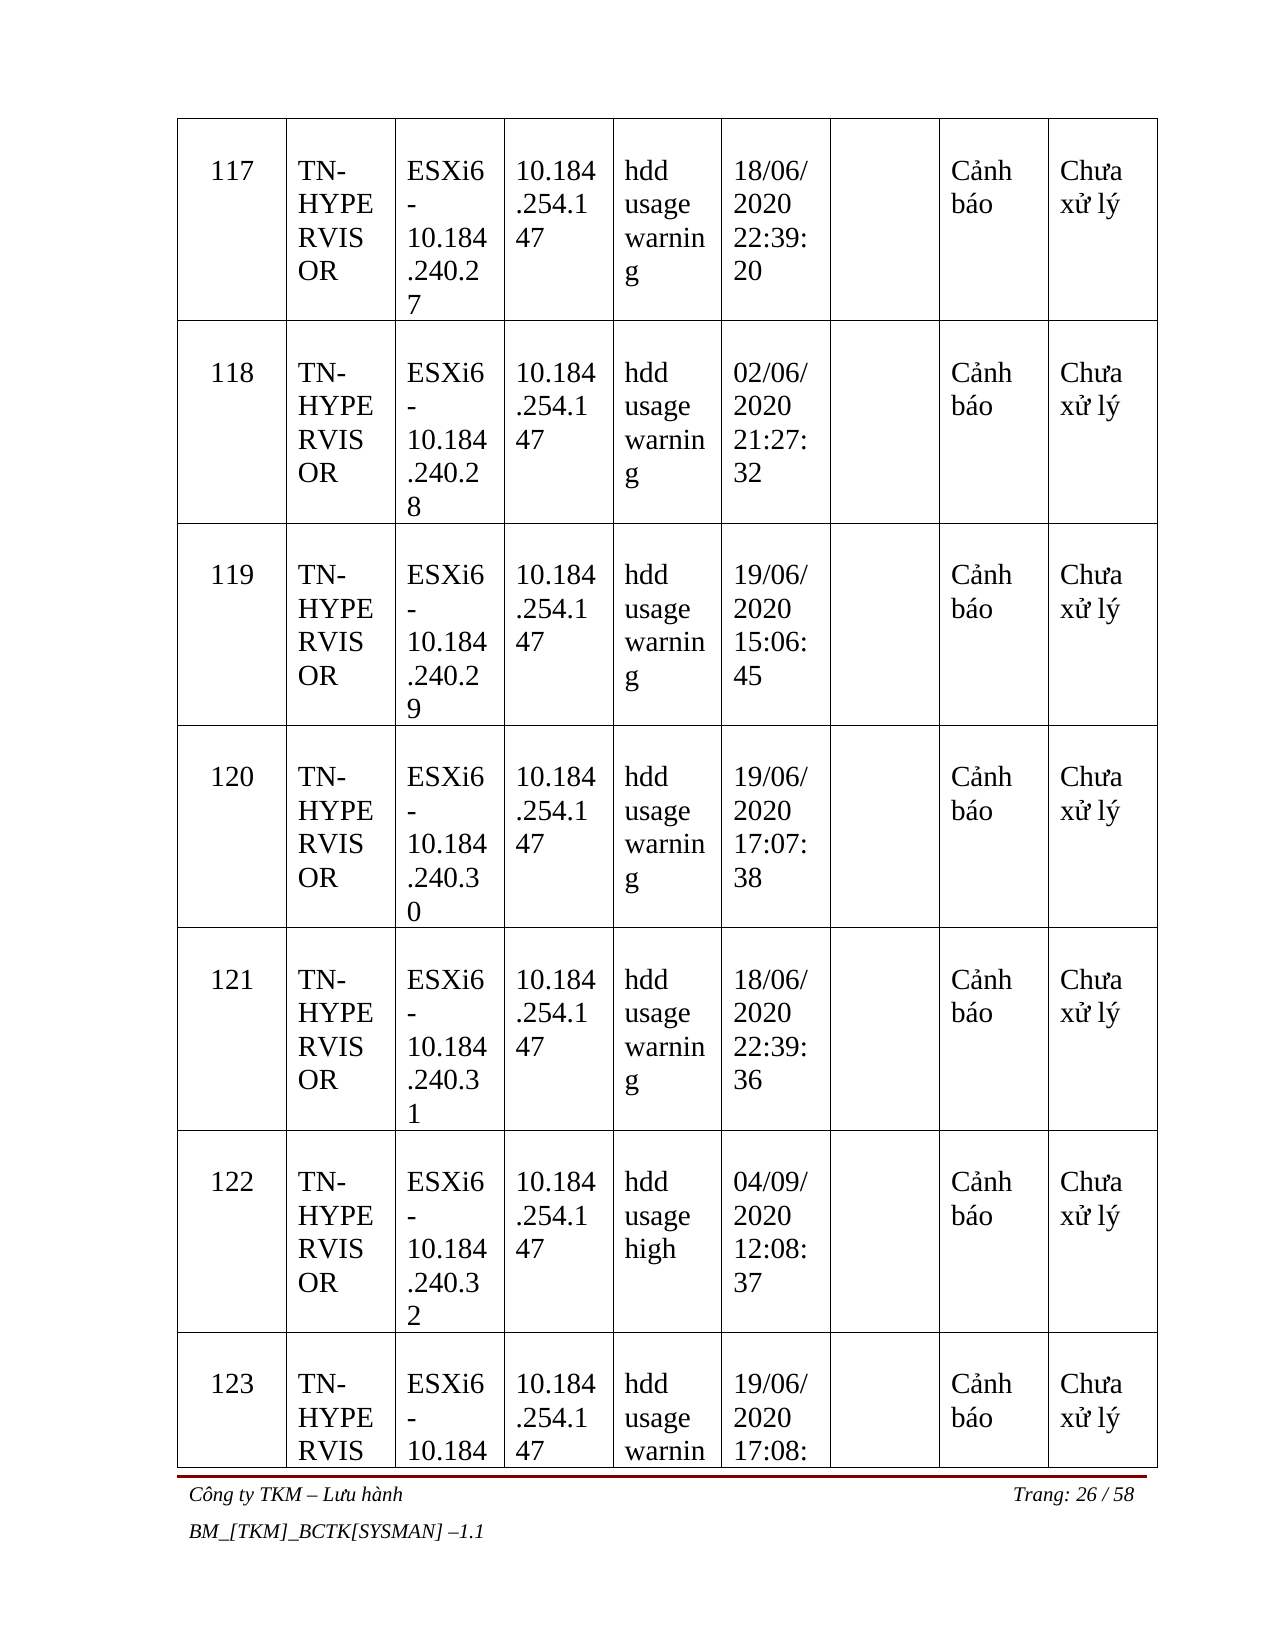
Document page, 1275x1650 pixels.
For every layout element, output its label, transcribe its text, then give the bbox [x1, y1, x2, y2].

table_cell 122 [178, 1131, 286, 1332]
table_cell TN-HYPERVISOR [287, 524, 395, 725]
table_cell 10.184.254.147 [505, 119, 613, 320]
table_cell Cảnh báo [940, 726, 1048, 927]
table_cell 18/06/2020 22:39:20 [722, 119, 830, 320]
table_cell 10.184.254.147 [505, 321, 613, 523]
table_cell TN-HYPERVISOR [287, 1131, 395, 1332]
table_cell 19/06/2020 17:08:37 [722, 1333, 830, 1467]
table_cell ESXi6-10.184.240.29 [396, 524, 504, 725]
table_cell 10.184.254.147 [505, 1131, 613, 1332]
table_cell Chưa xử lý [1049, 524, 1157, 725]
table_cell ESXi6-10.184.240.27 [396, 119, 504, 320]
table_cell hdd usage warning [614, 726, 721, 927]
table_cell hdd usage warning [614, 928, 721, 1129]
table_cell ESXi6-10.184.240.32 [396, 1333, 504, 1467]
table_cell 02/06/2020 21:27:32 [722, 321, 830, 523]
table_cell 10.184.254.147 [505, 1333, 613, 1467]
table_cell ESXi6-10.184.240.31 [396, 928, 504, 1129]
table_cell Cảnh báo [940, 321, 1048, 523]
table_cell Cảnh báo [940, 1333, 1048, 1467]
table_cell hdd usage warning [614, 524, 721, 725]
table_cell 18/06/2020 22:39:36 [722, 928, 830, 1129]
table_cell [831, 119, 939, 320]
table_cell ESXi6-10.184.240.30 [396, 726, 504, 927]
table_cell Chưa xử lý [1049, 119, 1157, 320]
table_cell [831, 321, 939, 523]
table_cell hdd usage warning [614, 321, 721, 523]
table_cell 19/06/2020 15:06:45 [722, 524, 830, 725]
table_cell TN-HYPERVISOR [287, 119, 395, 320]
table_cell hdd usage warning [614, 119, 721, 320]
table_cell [831, 928, 939, 1129]
table_cell [831, 1131, 939, 1332]
table_cell 19/06/2020 17:07:38 [722, 726, 830, 927]
table_cell 10.184.254.147 [505, 524, 613, 725]
table_cell Cảnh báo [940, 119, 1048, 320]
table_cell [831, 1333, 939, 1467]
table_cell TN-HYPERVISOR [287, 321, 395, 523]
table_cell Cảnh báo [940, 928, 1048, 1129]
table_cell 10.184.254.147 [505, 928, 613, 1129]
table_cell TN-HYPERVISOR [287, 1333, 395, 1467]
table_cell 121 [178, 928, 286, 1129]
table_cell Cảnh báo [940, 524, 1048, 725]
table_cell Chưa xử lý [1049, 1131, 1157, 1332]
table_cell Chưa xử lý [1049, 1333, 1157, 1467]
table_cell TN-HYPERVISOR [287, 928, 395, 1129]
table_cell 120 [178, 726, 286, 927]
table_cell hdd usage warning [614, 1333, 721, 1467]
table_cell ESXi6-10.184.240.28 [396, 321, 504, 523]
table_cell 117 [178, 119, 286, 320]
table_cell 04/09/2020 12:08:37 [722, 1131, 830, 1332]
table_cell Chưa xử lý [1049, 726, 1157, 927]
table_cell [831, 726, 939, 927]
table_cell hdd usage high [614, 1131, 721, 1332]
table_cell Chưa xử lý [1049, 928, 1157, 1129]
table_cell Cảnh báo [940, 1131, 1048, 1332]
table_cell 123 [178, 1333, 286, 1467]
table_cell 10.184.254.147 [505, 726, 613, 927]
table_cell TN-HYPERVISOR [287, 726, 395, 927]
table_cell Chưa xử lý [1049, 321, 1157, 523]
table_cell [831, 524, 939, 725]
table_cell 119 [178, 524, 286, 725]
table_cell 118 [178, 321, 286, 523]
table_cell ESXi6-10.184.240.32 [396, 1131, 504, 1332]
